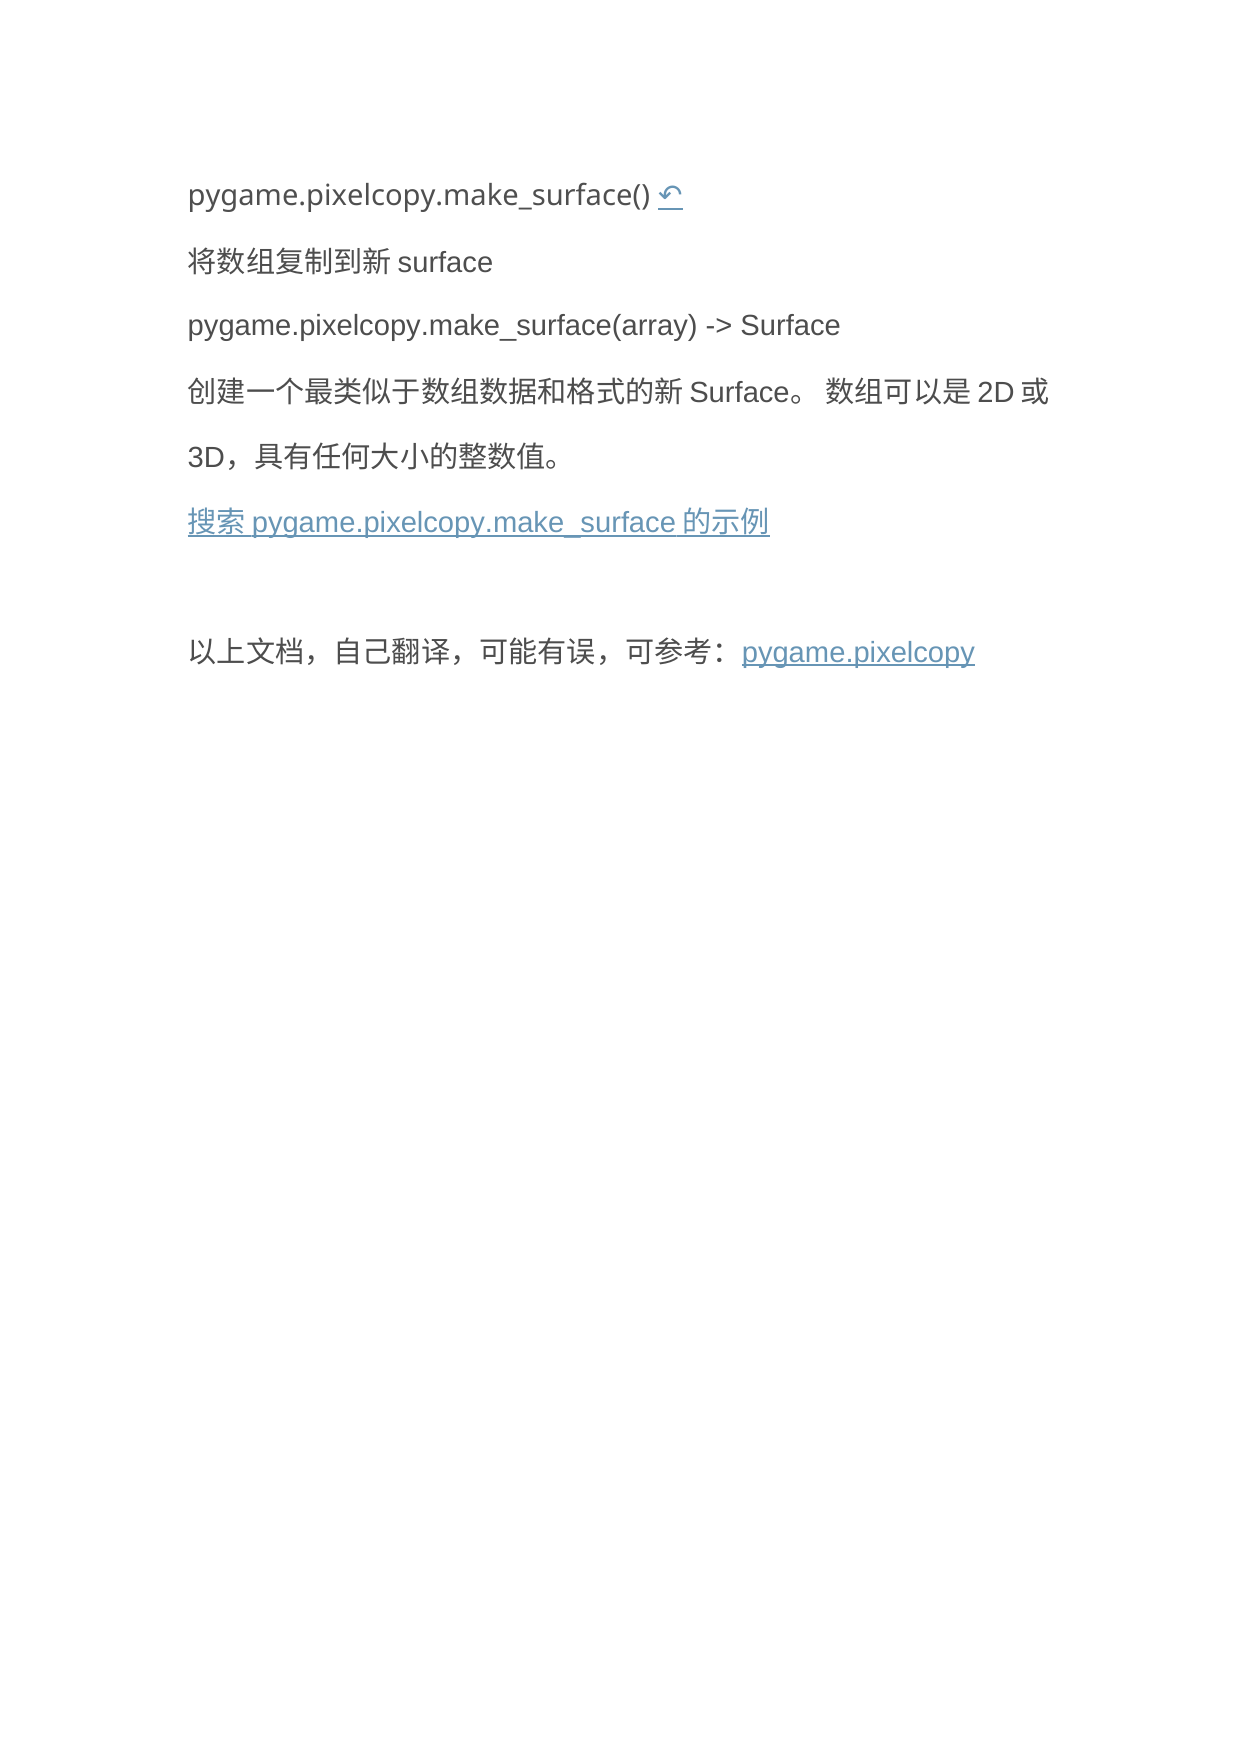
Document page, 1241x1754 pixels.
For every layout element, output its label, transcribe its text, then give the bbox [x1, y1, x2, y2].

text 将数组复制到新surface pygame.pixelcopy.make_surface(array) -> Surface 创建一个最类似于数组数据和格式的新Surface。 数组可以是2D或3D，具有任何大小的整数值。 搜索pygame.pixelcopy.make_surface的示例 [187, 227, 1053, 617]
text pygame.pixelcopy.make_surface() ↶ [187, 162, 1053, 227]
text 以上文档，自己翻译，可能有误，可参考：pygame.pixelcopy [187, 617, 1053, 682]
